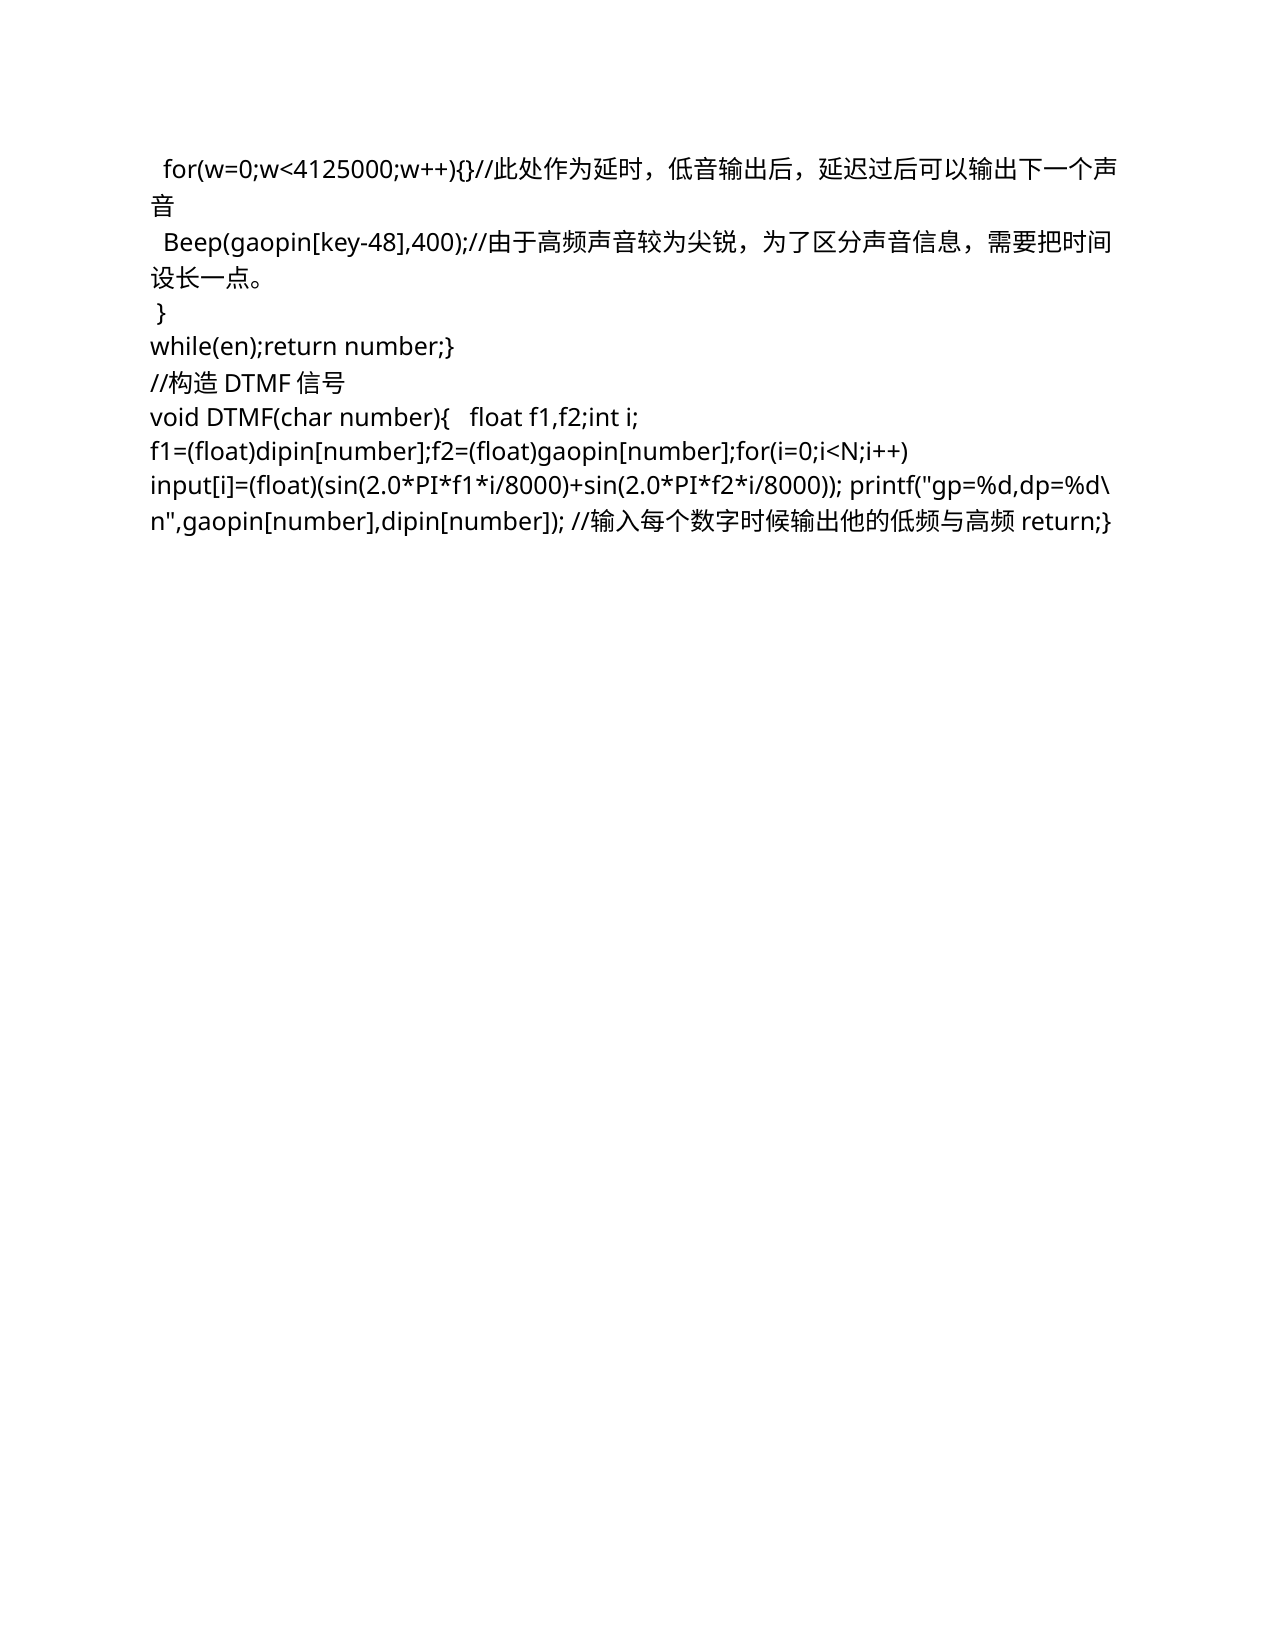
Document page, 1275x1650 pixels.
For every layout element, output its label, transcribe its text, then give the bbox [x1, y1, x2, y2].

text Beep(gaopin[key-48],400);//由于高频声音较为尖锐，为了区分声音信息，需要把时间设长一点。 [150, 218, 1125, 286]
text while(en);return number;} [150, 320, 1125, 354]
text } [150, 286, 1125, 320]
text //构造DTMF信号 [150, 354, 1125, 388]
text f1=(float)dipin[number];f2=(float)gaopin[number];for(i=0;i<N;i++) [150, 422, 1125, 457]
text input[i]=(float)(sin(2.0*PI*f1*i/8000)+sin(2.0*PI*f2*i/8000)); printf("gp=%d,dp=%d\n",gaopin[number],dipin[number]); //输入每个数字时候输出他的低频与高频 return;} [150, 457, 1125, 525]
text void DTMF(char number){ float f1,f2;int i; [150, 388, 1125, 422]
text for(w=0;w<4125000;w++){}//此处作为延时，低音输出后，延迟过后可以输出下一个声音 [150, 150, 1125, 218]
